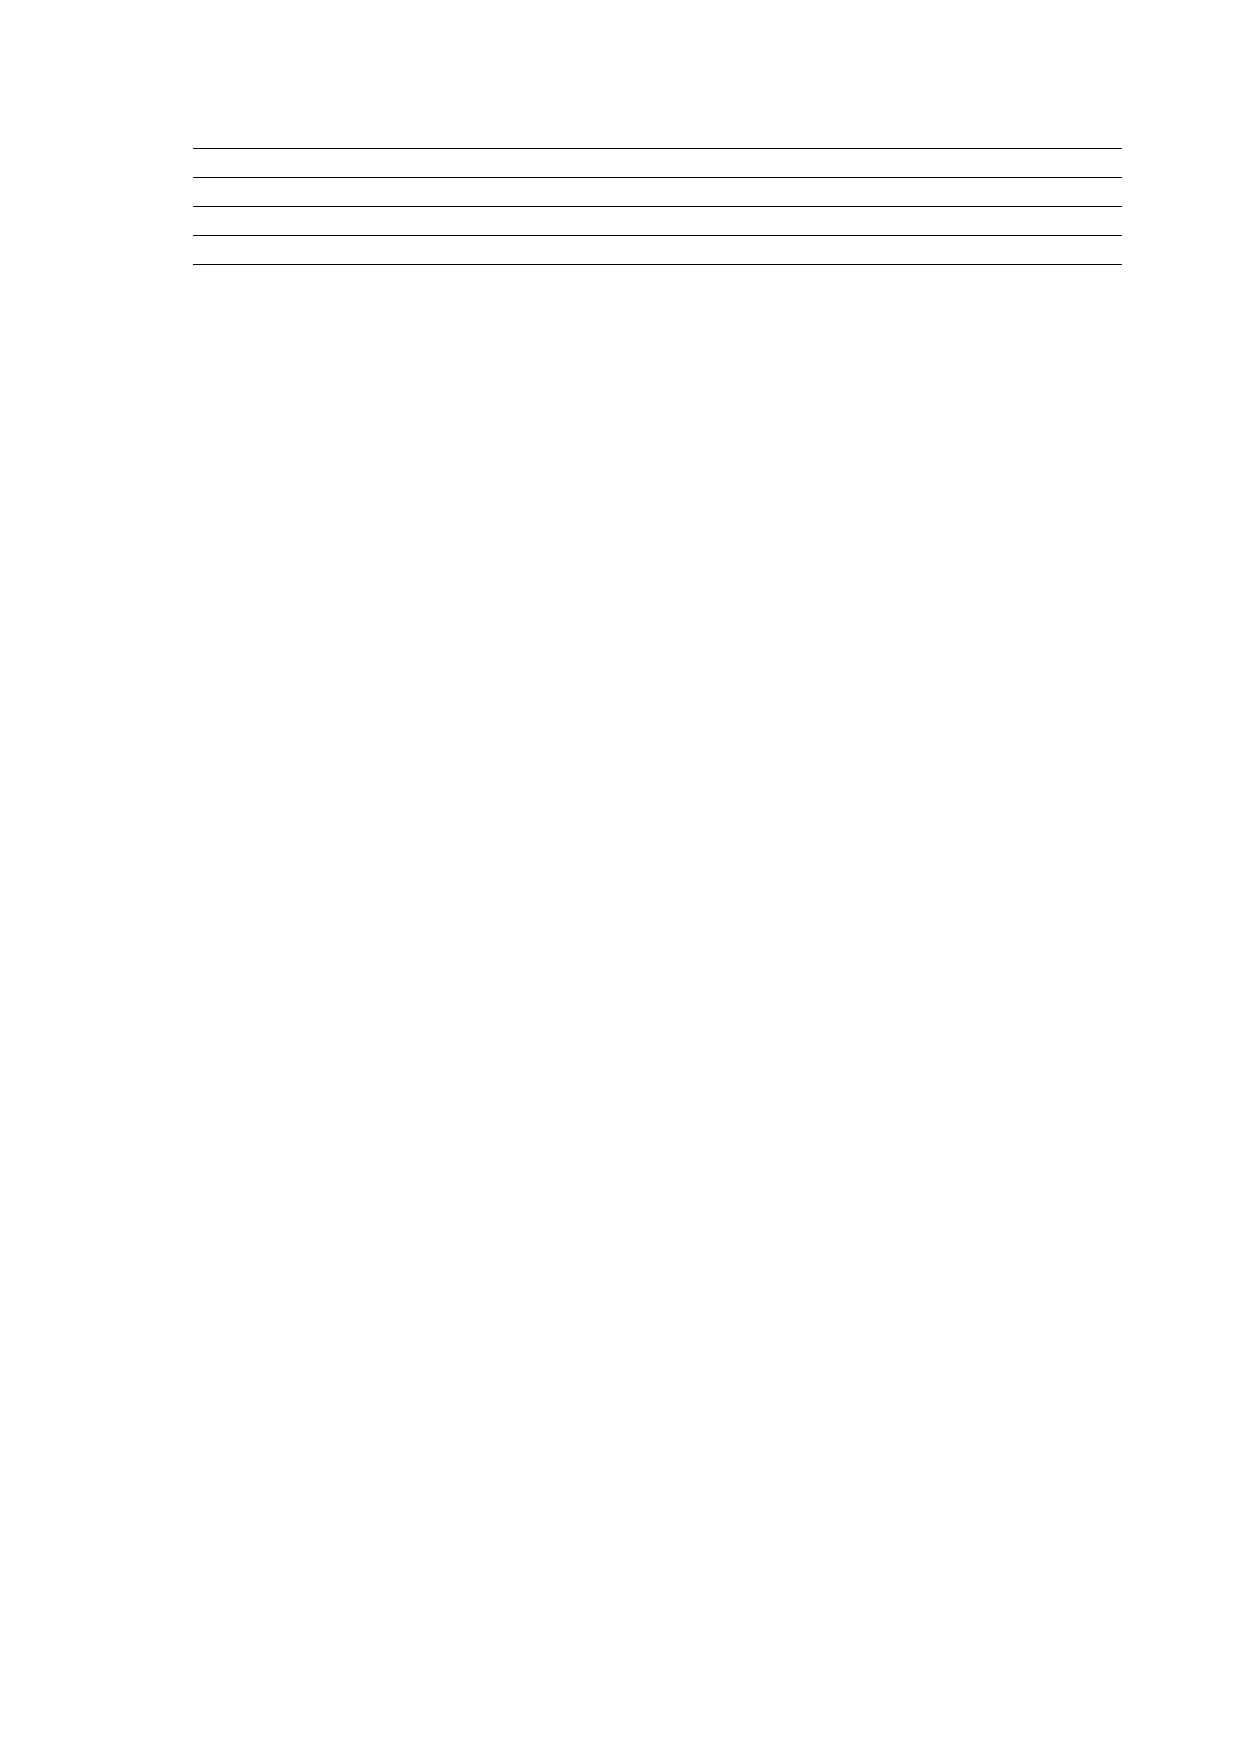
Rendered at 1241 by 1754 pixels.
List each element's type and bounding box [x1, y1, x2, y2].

table_cell [193, 236, 1122, 264]
table_cell [193, 149, 1122, 177]
table_cell [193, 207, 1122, 235]
table_cell [193, 178, 1122, 206]
